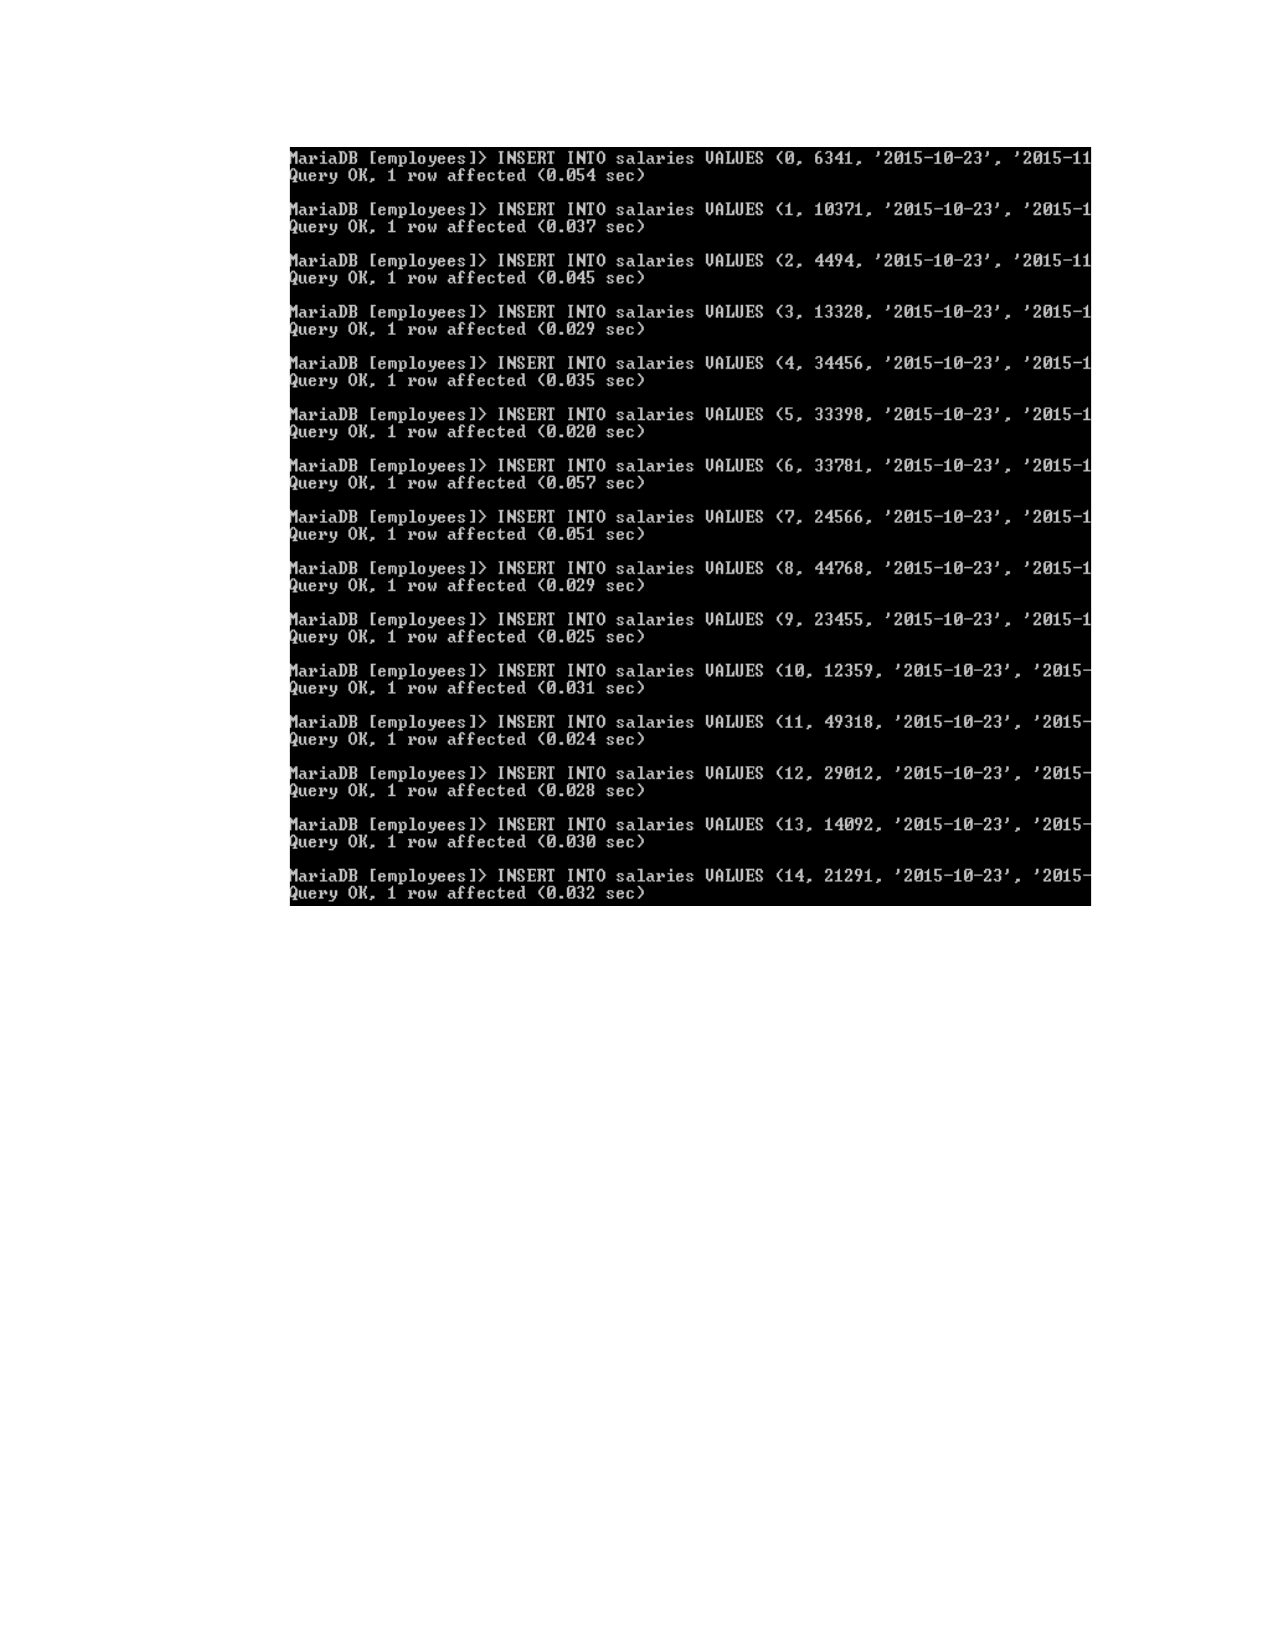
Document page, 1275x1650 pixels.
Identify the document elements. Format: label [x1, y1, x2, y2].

picture [289, 147, 1092, 906]
